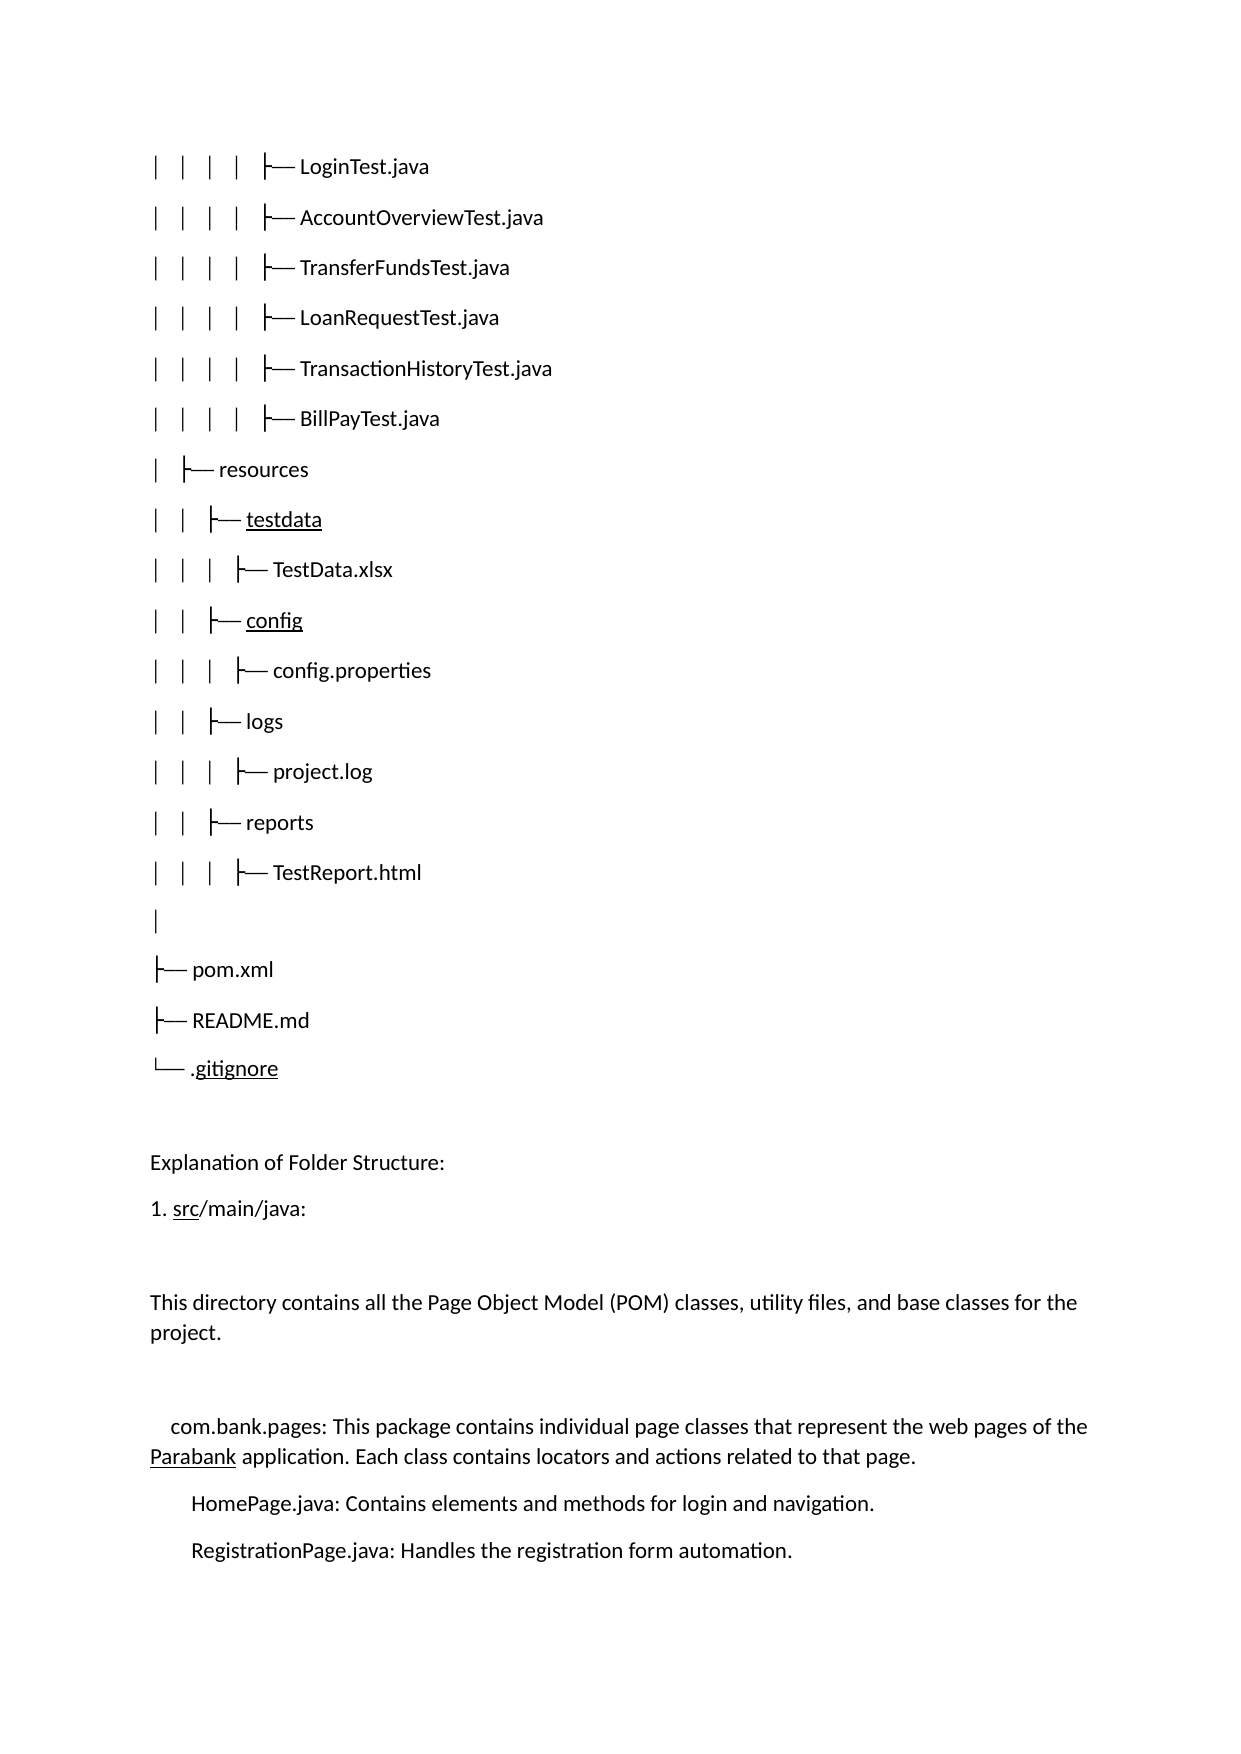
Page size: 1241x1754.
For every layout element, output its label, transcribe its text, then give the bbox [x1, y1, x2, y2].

text Explanation of Folder Structure: [150, 1148, 1090, 1176]
text com.bank.pages: This package contains individual page classes that represent the web pages of the Parabank application. Each class contains locators and actions related to that page. [150, 1412, 1090, 1471]
text │ │ ├── logs [150, 704, 1090, 736]
text │ │ ├── config [150, 604, 1090, 635]
text ├── README.md [150, 1003, 1090, 1035]
text │ │ │ │ ├── BillPayTest.java [150, 402, 1090, 433]
text └── .gitignore [150, 1054, 1090, 1082]
text │ │ │ ├── TestReport.html [150, 856, 1090, 887]
text │ │ │ ├── config.properties [150, 654, 1090, 685]
text │ │ ├── testdata [150, 503, 1090, 534]
text │ │ │ │ ├── LoanRequestTest.java [150, 301, 1090, 332]
text │ [150, 906, 1090, 934]
text │ │ │ ├── TestData.xlsx [150, 553, 1090, 584]
text This directory contains all the Page Object Model (POM) classes, utility files, and base classes for the project. [150, 1288, 1090, 1347]
text │ │ │ │ ├── LoginTest.java [150, 150, 1090, 181]
text │ │ ├── reports [150, 805, 1090, 837]
text │ │ │ ├── project.log [150, 755, 1090, 786]
text │ │ │ │ ├── AccountOverviewTest.java [150, 200, 1090, 232]
text 1. src/main/java: [150, 1194, 1090, 1223]
text │ │ │ │ ├── TransactionHistoryTest.java [150, 352, 1090, 383]
text HomePage.java: Contains elements and methods for login and navigation. [150, 1489, 1090, 1517]
text │ ├── resources [150, 452, 1090, 484]
text RegistrationPage.java: Handles the registration form automation. [150, 1536, 1090, 1564]
text ├── pom.xml [150, 953, 1090, 984]
text │ │ │ │ ├── TransferFundsTest.java [150, 251, 1090, 282]
